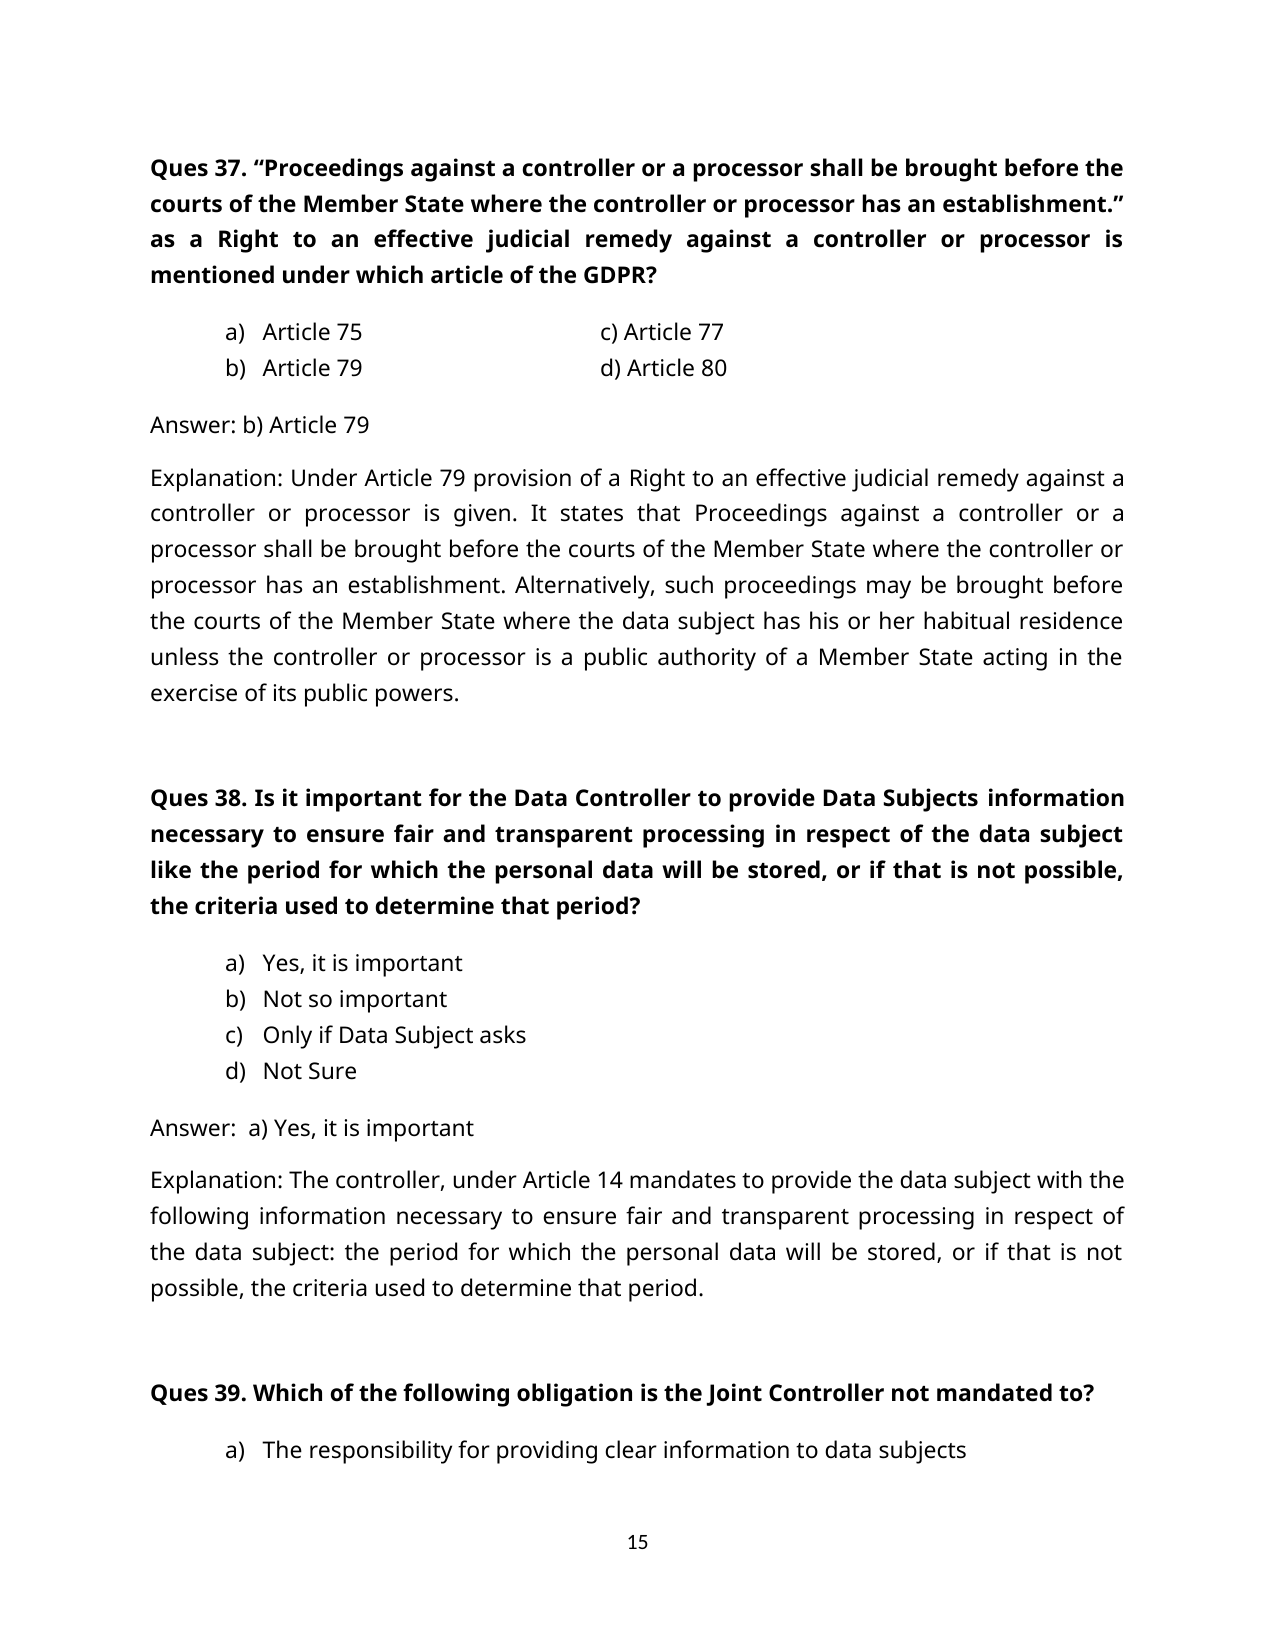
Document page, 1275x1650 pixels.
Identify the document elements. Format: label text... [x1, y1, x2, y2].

list The responsibility for providing clear information to data subjects [225, 1434, 1125, 1465]
list Article 75 c) Article 77 [225, 316, 1125, 347]
text Ques 38. Is it important for the Data Controller to provide Data Subjects information necessary to ensure fair and transparent processing in respect of the data subject like the period for which the personal data will be stored, or if that is not possible, the criteria used to determine that period? [150, 782, 1125, 921]
list Only if Data Subject asks [225, 1019, 1125, 1050]
list Yes, it is important [225, 947, 1125, 978]
text Ques 39. Which of the following obligation is the Joint Controller not mandated to? [150, 1377, 1125, 1408]
text Answer: b) Article 79 [150, 409, 1125, 440]
text Ques 37. “Proceedings against a controller or a processor shall be brought before the courts of the Member State where the controller or processor has an establishment.” as a Right to an effective judicial remedy against a controller or processor is mentioned under which article of the GDPR? [150, 152, 1125, 291]
text Answer: a) Yes, it is important [150, 1111, 1125, 1143]
list Article 79 d) Article 80 [225, 352, 1125, 383]
list Not so important [225, 983, 1125, 1014]
list Not Sure [225, 1055, 1125, 1086]
text Explanation: The controller, under Article 14 mandates to provide the data subject with the following information necessary to ensure fair and transparent processing in respect of the data subject: the period for which the personal data will be stored, or if that is not possible, the criteria used to determine that period. [150, 1164, 1125, 1303]
text Explanation: Under Article 79 provision of a Right to an effective judicial remedy against a controller or processor is given. It states that Proceedings against a controller or a processor shall be brought before the courts of the Member State where the controller or processor has an establishment. Alternatively, such proceedings may be brought before the courts of the Member State where the data subject has his or her habitual residence unless the controller or processor is a public authority of a Member State acting in the exercise of its public powers. [150, 461, 1125, 708]
